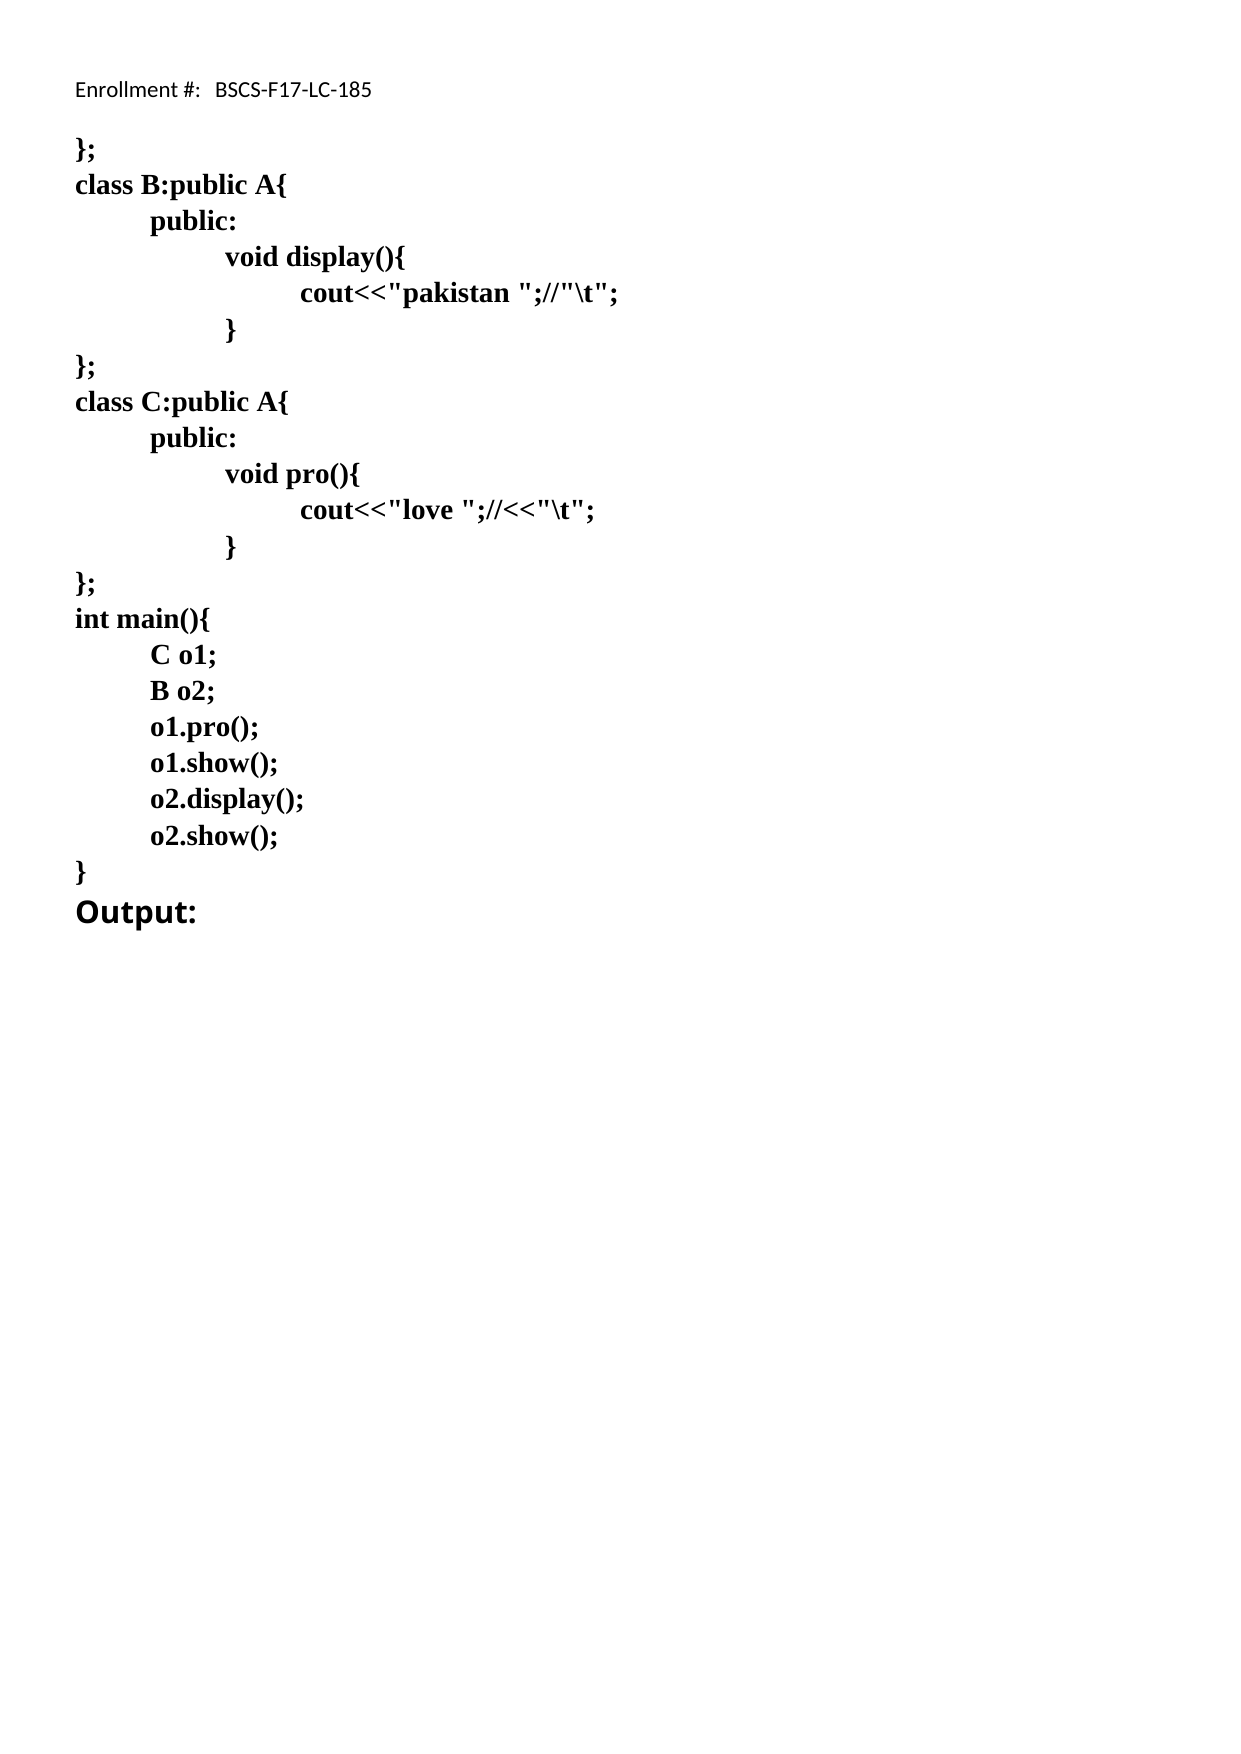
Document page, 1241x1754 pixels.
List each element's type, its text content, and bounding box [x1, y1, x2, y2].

text public: [75, 420, 1165, 454]
text Output: [75, 890, 1165, 933]
text void display(){ [75, 239, 1165, 273]
text B o2; [75, 673, 1165, 707]
text }; [75, 131, 1165, 164]
text class B:public A{ [75, 167, 1165, 201]
text C o1; [75, 637, 1165, 671]
text int main(){ [75, 601, 1165, 634]
text o1.pro(); [75, 709, 1165, 743]
text }; [75, 348, 1165, 381]
text class C:public A{ [75, 384, 1165, 418]
text o2.show(); [75, 818, 1165, 851]
text }; [75, 565, 1165, 598]
text } [75, 312, 1165, 345]
text o2.display(); [75, 782, 1165, 815]
text o1.show(); [75, 746, 1165, 779]
text public: [75, 203, 1165, 237]
text } [75, 854, 1165, 887]
text void pro(){ [75, 456, 1165, 490]
text cout<<"pakistan ";//"\t"; [75, 276, 1165, 309]
text } [75, 529, 1165, 562]
text cout<<"love ";//<<"\t"; [75, 492, 1165, 526]
